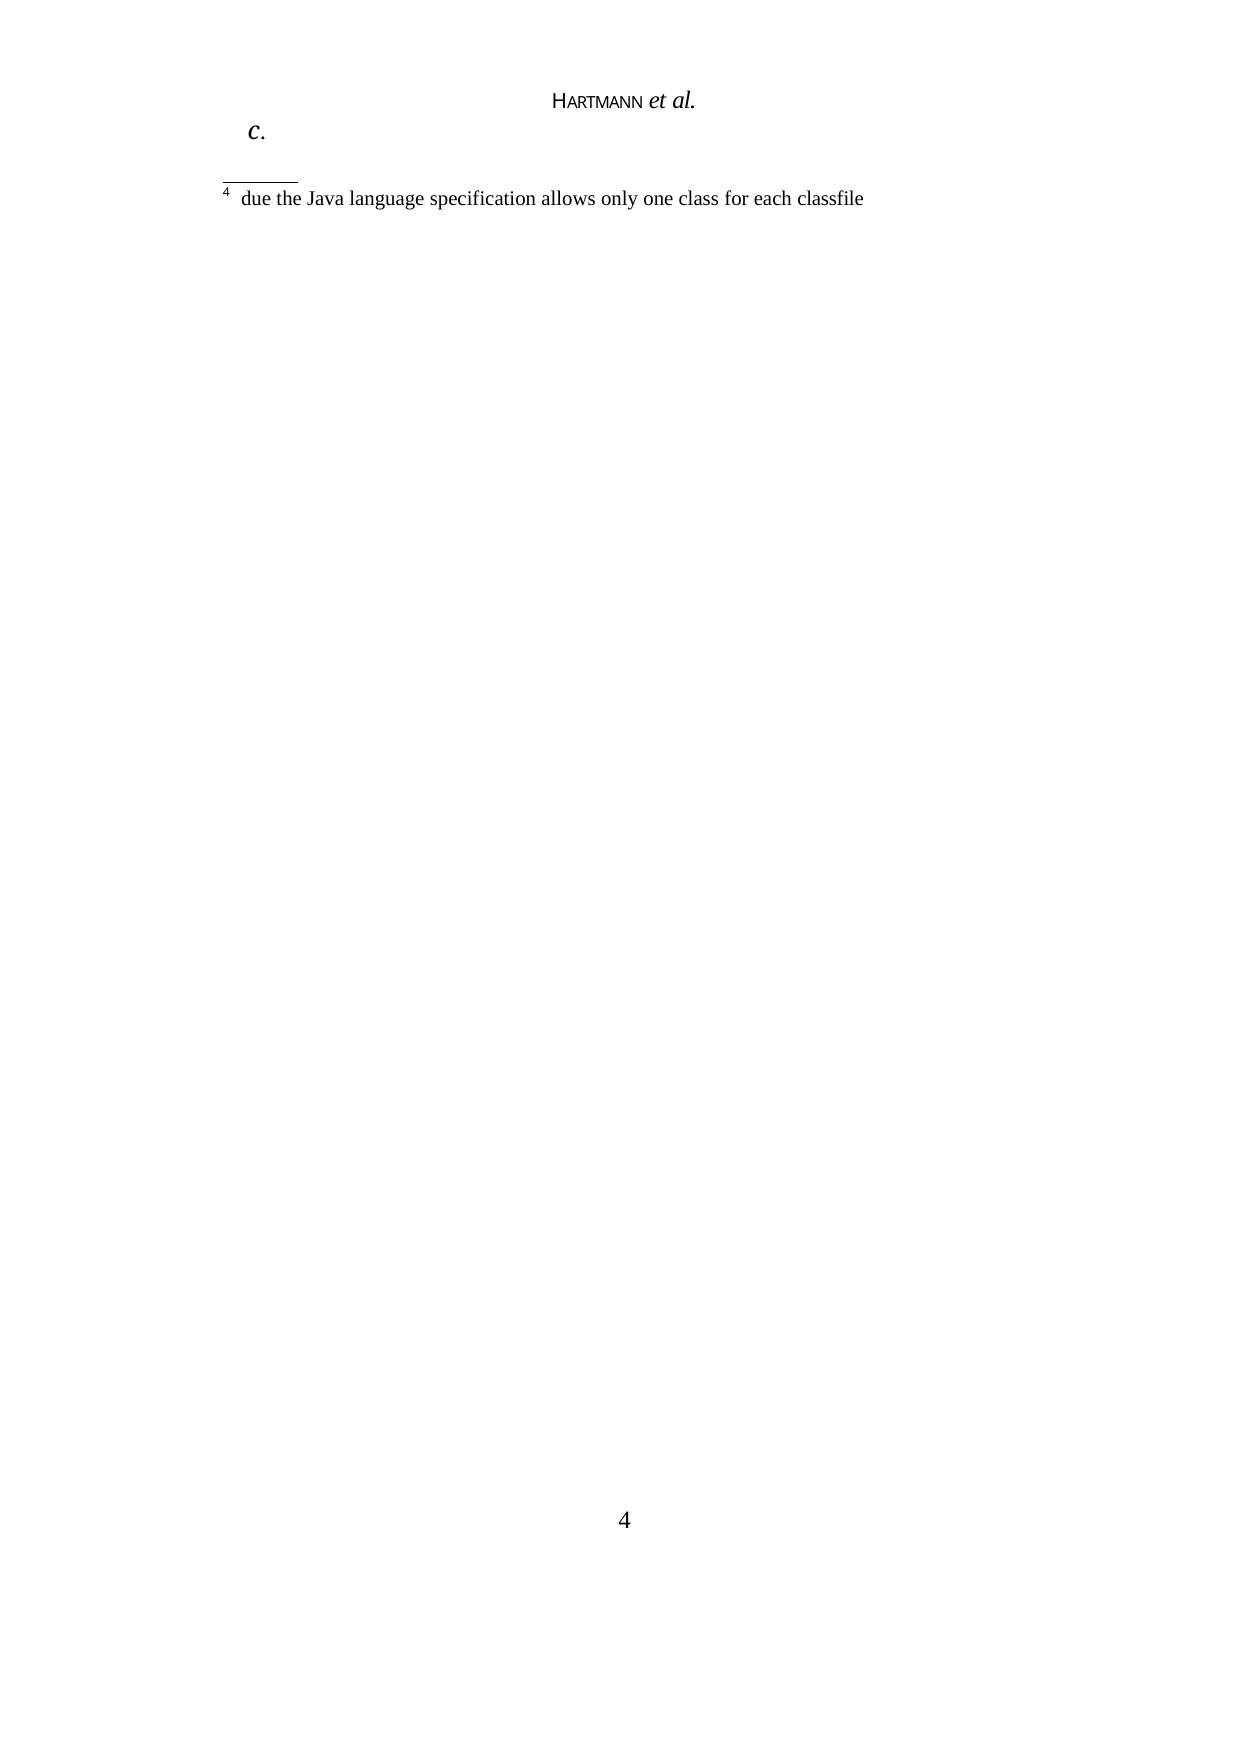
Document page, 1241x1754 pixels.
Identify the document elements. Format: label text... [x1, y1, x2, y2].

text 4 due the Java language specification allows only one class for each classfile [223, 180, 1101, 212]
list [225, 112, 1046, 147]
